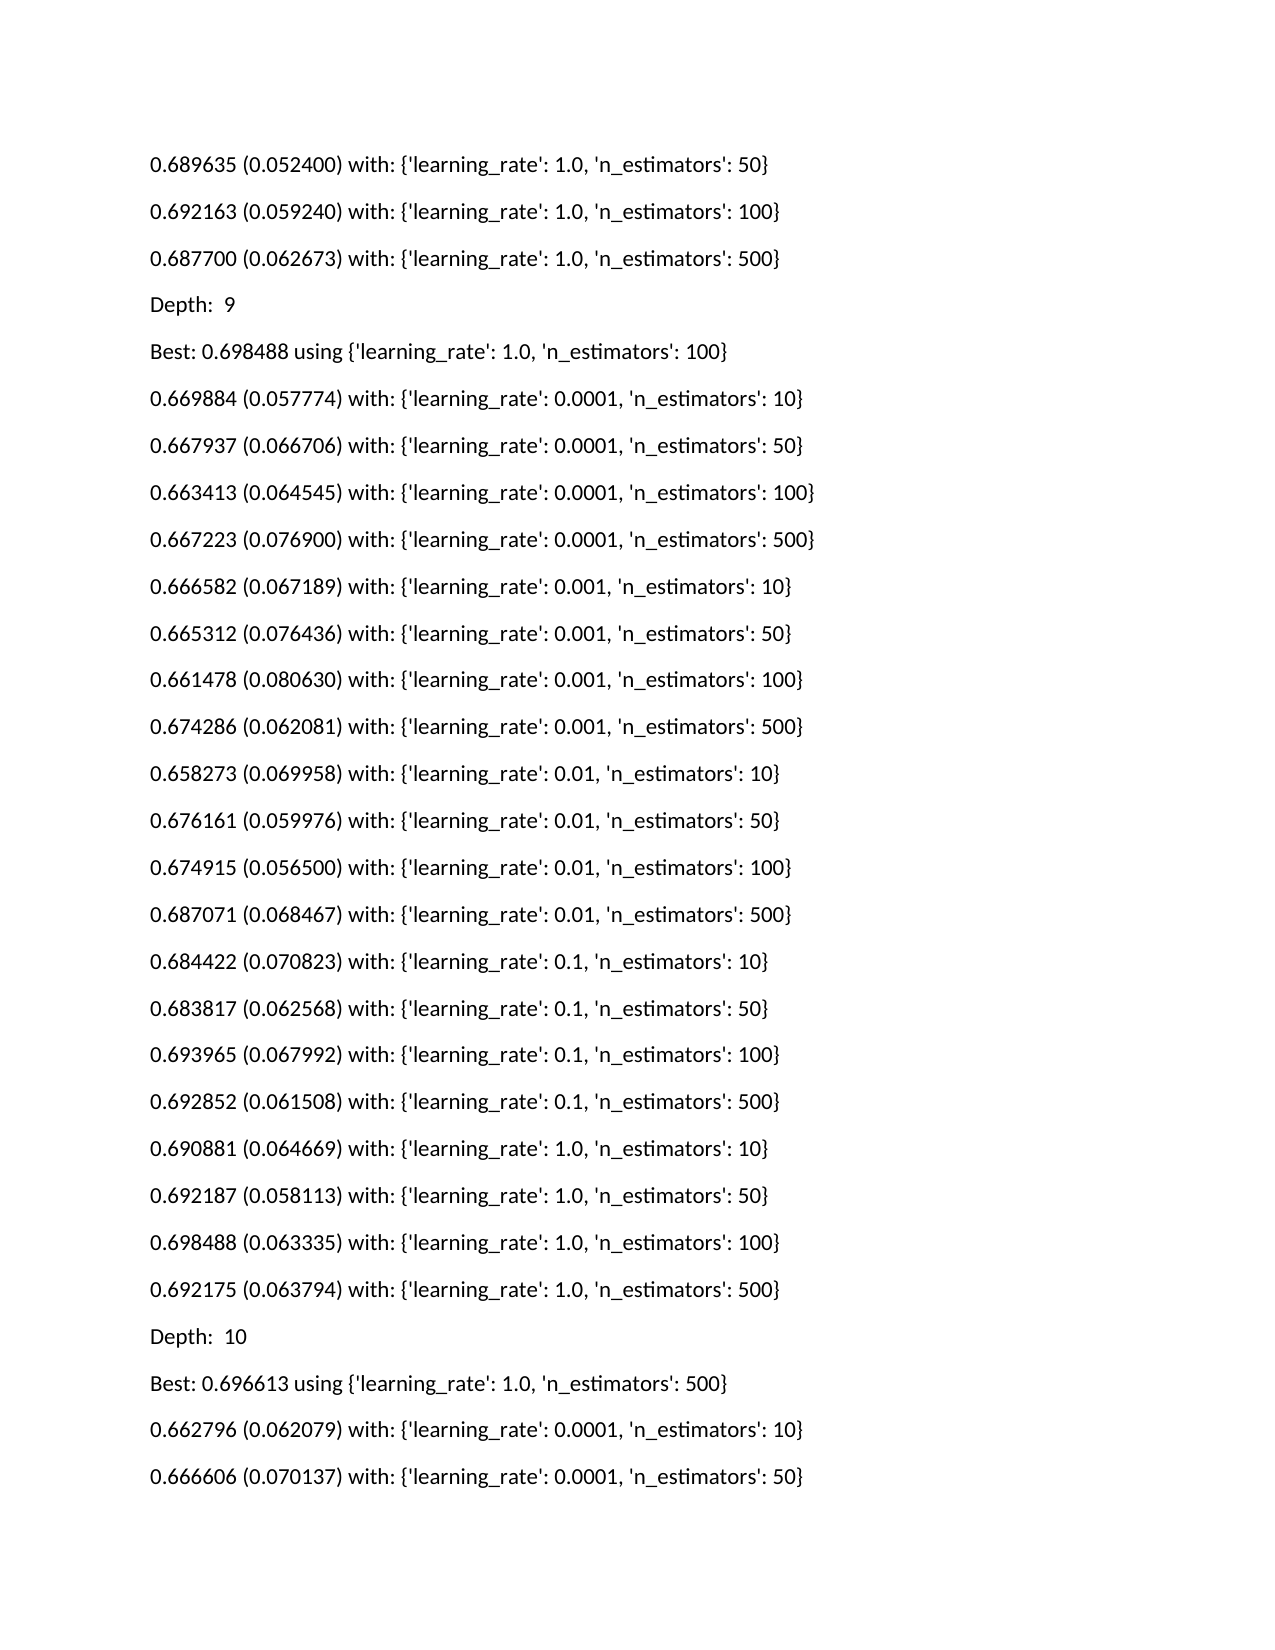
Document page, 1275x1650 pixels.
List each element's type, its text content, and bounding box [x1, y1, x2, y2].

text 0.698488 (0.063335) with: {'learning_rate': 1.0, 'n_estimators': 100} [150, 1228, 1125, 1256]
text 0.689635 (0.052400) with: {'learning_rate': 1.0, 'n_estimators': 50} [150, 150, 1125, 178]
text 0.687071 (0.068467) with: {'learning_rate': 0.01, 'n_estimators': 500} [150, 900, 1125, 928]
text 0.693965 (0.067992) with: {'learning_rate': 0.1, 'n_estimators': 100} [150, 1041, 1125, 1069]
text 0.658273 (0.069958) with: {'learning_rate': 0.01, 'n_estimators': 10} [150, 759, 1125, 787]
text 0.669884 (0.057774) with: {'learning_rate': 0.0001, 'n_estimators': 10} [150, 384, 1125, 412]
text 0.676161 (0.059976) with: {'learning_rate': 0.01, 'n_estimators': 50} [150, 806, 1125, 834]
text 0.667223 (0.076900) with: {'learning_rate': 0.0001, 'n_estimators': 500} [150, 525, 1125, 553]
text 0.666582 (0.067189) with: {'learning_rate': 0.001, 'n_estimators': 10} [150, 572, 1125, 600]
text 0.674915 (0.056500) with: {'learning_rate': 0.01, 'n_estimators': 100} [150, 853, 1125, 881]
text 0.662796 (0.062079) with: {'learning_rate': 0.0001, 'n_estimators': 10} [150, 1416, 1125, 1444]
text 0.683817 (0.062568) with: {'learning_rate': 0.1, 'n_estimators': 50} [150, 994, 1125, 1022]
text 0.692175 (0.063794) with: {'learning_rate': 1.0, 'n_estimators': 500} [150, 1275, 1125, 1303]
text Depth: 10 [150, 1322, 1125, 1350]
text 0.692852 (0.061508) with: {'learning_rate': 0.1, 'n_estimators': 500} [150, 1087, 1125, 1116]
text 0.674286 (0.062081) with: {'learning_rate': 0.001, 'n_estimators': 500} [150, 712, 1125, 741]
text Best: 0.696613 using {'learning_rate': 1.0, 'n_estimators': 500} [150, 1369, 1125, 1397]
text 0.667937 (0.066706) with: {'learning_rate': 0.0001, 'n_estimators': 50} [150, 431, 1125, 459]
text Depth: 9 [150, 291, 1125, 319]
text 0.690881 (0.064669) with: {'learning_rate': 1.0, 'n_estimators': 10} [150, 1134, 1125, 1162]
text Best: 0.698488 using {'learning_rate': 1.0, 'n_estimators': 100} [150, 337, 1125, 366]
text 0.692163 (0.059240) with: {'learning_rate': 1.0, 'n_estimators': 100} [150, 197, 1125, 225]
text 0.661478 (0.080630) with: {'learning_rate': 0.001, 'n_estimators': 100} [150, 666, 1125, 694]
text 0.666606 (0.070137) with: {'learning_rate': 0.0001, 'n_estimators': 50} [150, 1462, 1125, 1491]
text 0.684422 (0.070823) with: {'learning_rate': 0.1, 'n_estimators': 10} [150, 947, 1125, 975]
text 0.687700 (0.062673) with: {'learning_rate': 1.0, 'n_estimators': 500} [150, 244, 1125, 272]
text 0.663413 (0.064545) with: {'learning_rate': 0.0001, 'n_estimators': 100} [150, 478, 1125, 506]
text 0.692187 (0.058113) with: {'learning_rate': 1.0, 'n_estimators': 50} [150, 1181, 1125, 1209]
text 0.665312 (0.076436) with: {'learning_rate': 0.001, 'n_estimators': 50} [150, 619, 1125, 647]
